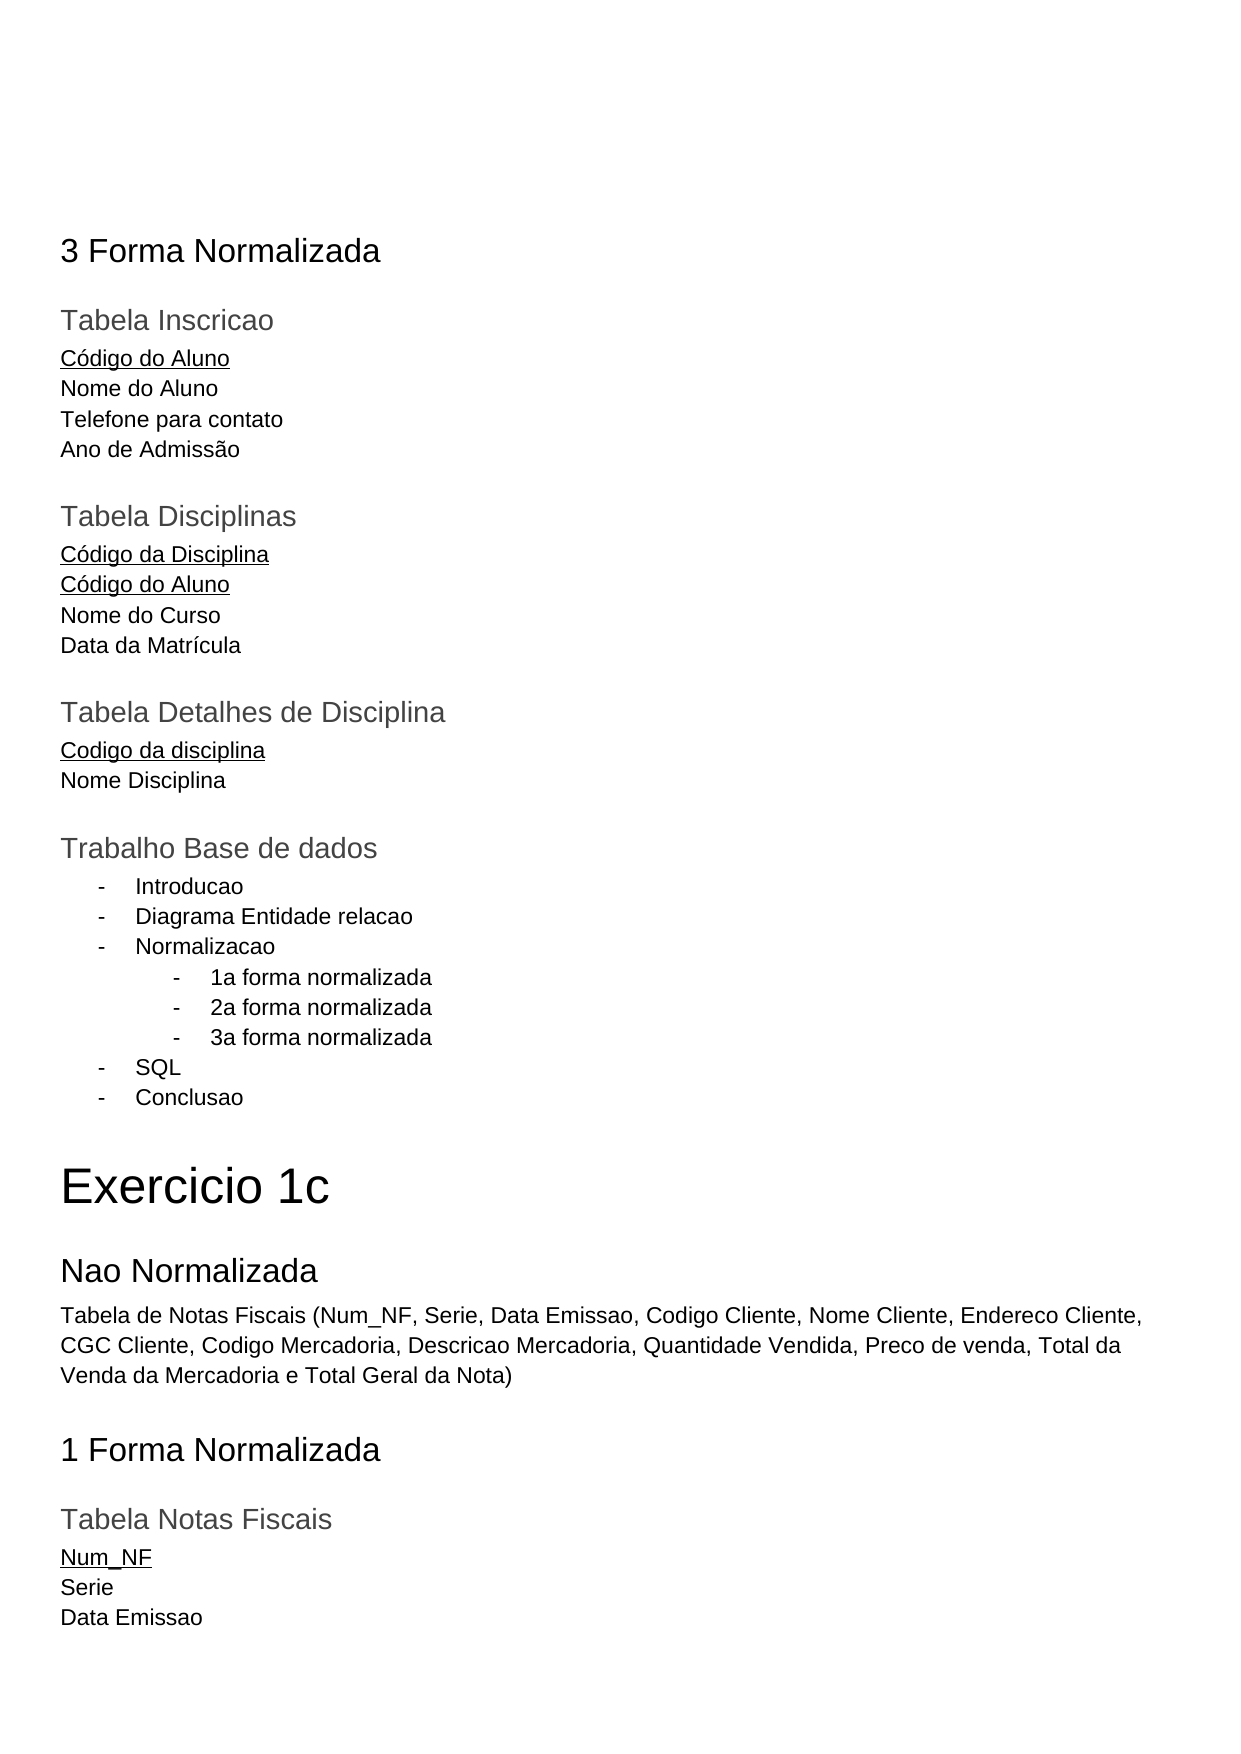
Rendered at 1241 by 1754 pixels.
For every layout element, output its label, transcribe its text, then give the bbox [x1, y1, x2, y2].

subtitle 3 Forma Normalizada [60, 231, 1178, 270]
list Normalizacao [98, 933, 1178, 959]
text Código do Aluno [60, 571, 1178, 598]
list 2a forma normalizada [173, 994, 1178, 1020]
list Conclusao [98, 1084, 1178, 1111]
list Introducao [98, 873, 1178, 899]
subtitle Exercicio 1c [60, 1156, 1178, 1214]
text Ano de Admissão [60, 436, 1178, 462]
list 1a forma normalizada [173, 963, 1178, 990]
text Telefone para contato [60, 406, 1178, 432]
text Código do Aluno [60, 345, 1178, 371]
subtitle Tabela Disciplinas [60, 499, 1178, 533]
text Nome do Curso [60, 602, 1178, 628]
text Código da Disciplina [60, 541, 1178, 567]
subtitle 1 Forma Normalizada [60, 1430, 1178, 1469]
list SQL [98, 1054, 1178, 1080]
subtitle Tabela Notas Fiscais [60, 1502, 1178, 1536]
text Data da Matrícula [60, 632, 1178, 658]
subtitle Tabela Inscricao [60, 303, 1178, 337]
text Num_NF [60, 1544, 1178, 1570]
subtitle Tabela Detalhes de Disciplina [60, 695, 1178, 729]
text Data Emissao [60, 1604, 1178, 1631]
subtitle Trabalho Base de dados [60, 831, 1178, 864]
subtitle Nao Normalizada [60, 1251, 1178, 1289]
list 3a forma normalizada [173, 1024, 1178, 1050]
list Diagrama Entidade relacao [98, 903, 1178, 929]
text Serie [60, 1574, 1178, 1600]
text Tabela de Notas Fiscais (Num_NF, Serie, Data Emissao, Codigo Cliente, Nome Cliente, Endereco Cliente, CGC Cliente, Codigo Mercadoria, Descricao Mercadoria, Quantidade Vendida, Preco de venda, Total da Venda da Mercadoria e Total Geral da Nota) [60, 1302, 1178, 1389]
text Nome Disciplina [60, 767, 1178, 794]
text Nome do Aluno [60, 375, 1178, 402]
text Codigo da disciplina [60, 737, 1178, 763]
